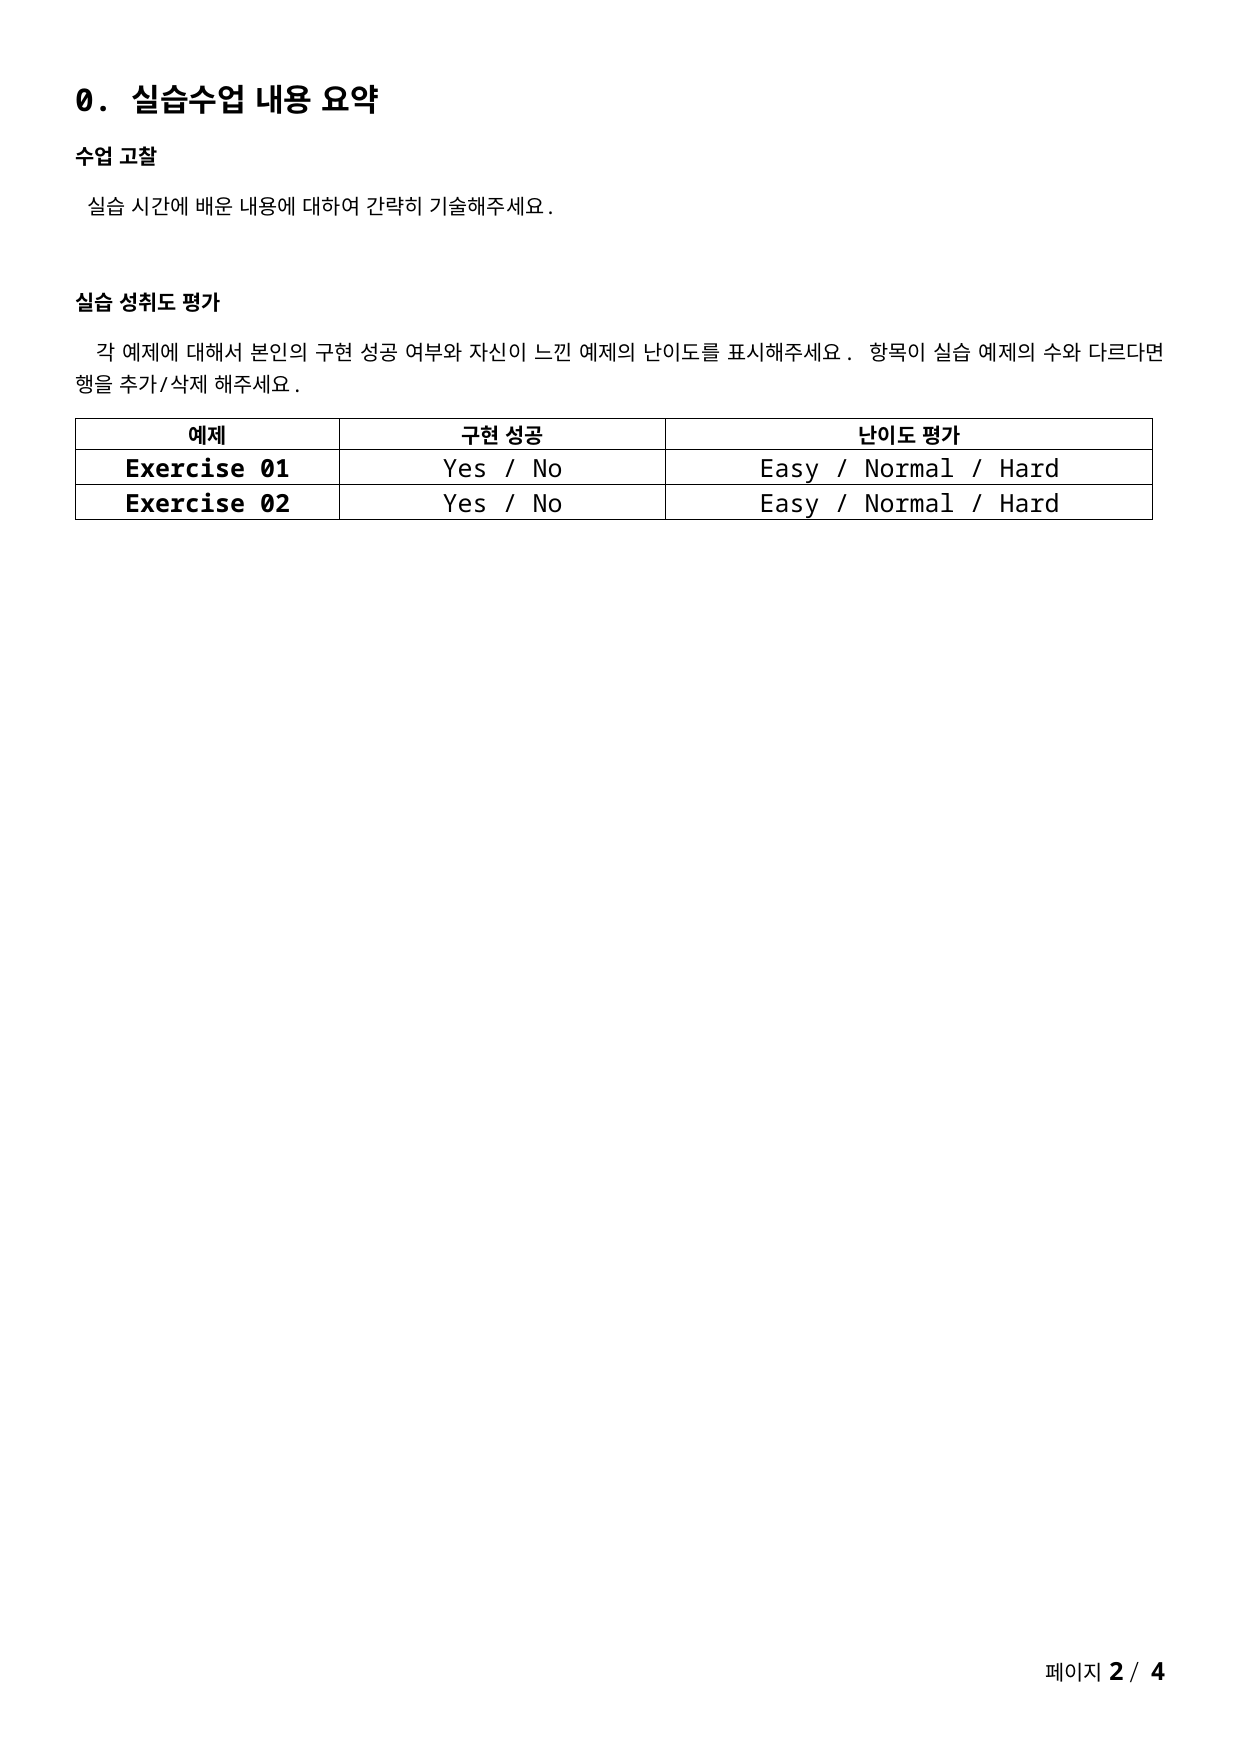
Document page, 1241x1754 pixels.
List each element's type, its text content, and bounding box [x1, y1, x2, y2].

table_cell Yes / No [340, 450, 665, 484]
table_cell Exercise 01 [76, 450, 339, 484]
table_cell Yes / No [340, 485, 665, 519]
subtitle 수업 고찰 [75, 141, 1165, 171]
table_cell Exercise 02 [76, 485, 339, 519]
table_cell Easy / Normal / Hard [666, 450, 1152, 484]
text 각 예제에 대해서 본인의 구현 성공 여부와 자신이 느낀 예제의 난이도를 표시해주세요. 항목이 실습 예제의 수와 다르다면 행을 추가/삭제 해주세요. [75, 336, 1165, 399]
text 실습 시간에 배운 내용에 대하여 간략히 기술해주세요. [75, 190, 1165, 220]
table_header 구현 성공 [340, 419, 665, 449]
subtitle 실습 성취도 평가 [75, 287, 1165, 317]
table_header 예제 [76, 419, 339, 449]
subtitle 0. 실습수업 내용 요약 [75, 75, 1165, 120]
table_cell Easy / Normal / Hard [666, 485, 1152, 519]
table_header 난이도 평가 [666, 419, 1152, 449]
